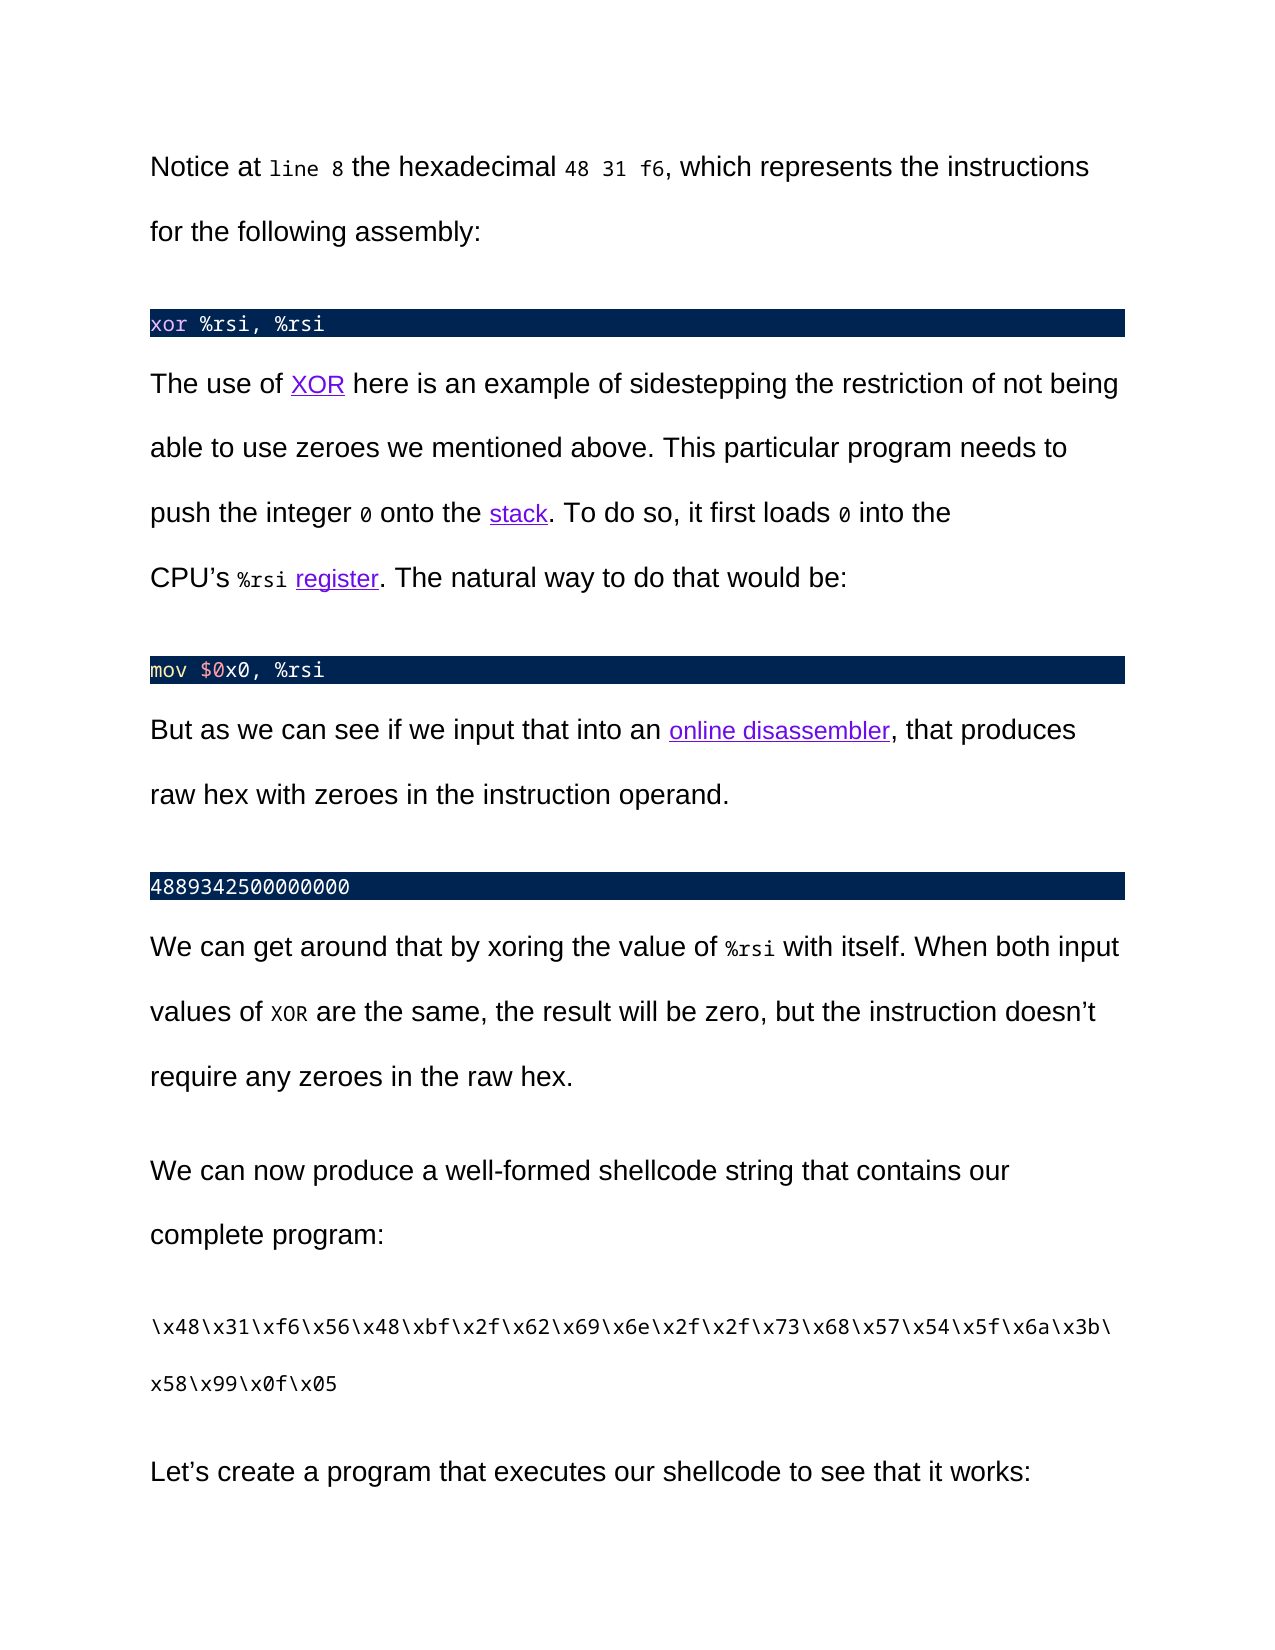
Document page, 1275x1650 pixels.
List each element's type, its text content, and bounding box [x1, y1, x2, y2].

text mov $0x0, %rsi [150, 656, 1125, 684]
text We can get around that by xoring the value of %rsi with itself. When both input values of XOR are the same, the result will be zero, but the instruction doesn’t require any zeroes in the raw hex. [150, 929, 1125, 1092]
text Notice at line 8 the hexadecimal 48 31 f6, which represents the instructions for the following assembly: [150, 150, 1125, 247]
text Let’s create a program that executes our shellcode to see that it works: [150, 1455, 1125, 1487]
text \x48\x31\xf6\x56\x48\xbf\x2f\x62\x69\x6e\x2f\x2f\x73\x68\x57\x54\x5f\x6a\x3b\x58\x99\x0f\x05 [150, 1312, 1125, 1397]
text 4889342500000000 [150, 872, 1125, 900]
text But as we can see if we input that into an online disassembler, that produces raw hex with zeroes in the instruction operand. [150, 713, 1125, 810]
text We can now produce a well-formed shellcode string that contains our complete program: [150, 1153, 1125, 1251]
text xor %rsi, %rsi [150, 309, 1125, 337]
text The use of XOR here is an example of sidestepping the restriction of not being able to use zeroes we mentioned above. This particular program needs to push the integer 0 onto the stack. To do so, it first loads 0 into the CPU’s %rsi register. The natural way to do that would be: [150, 367, 1125, 594]
